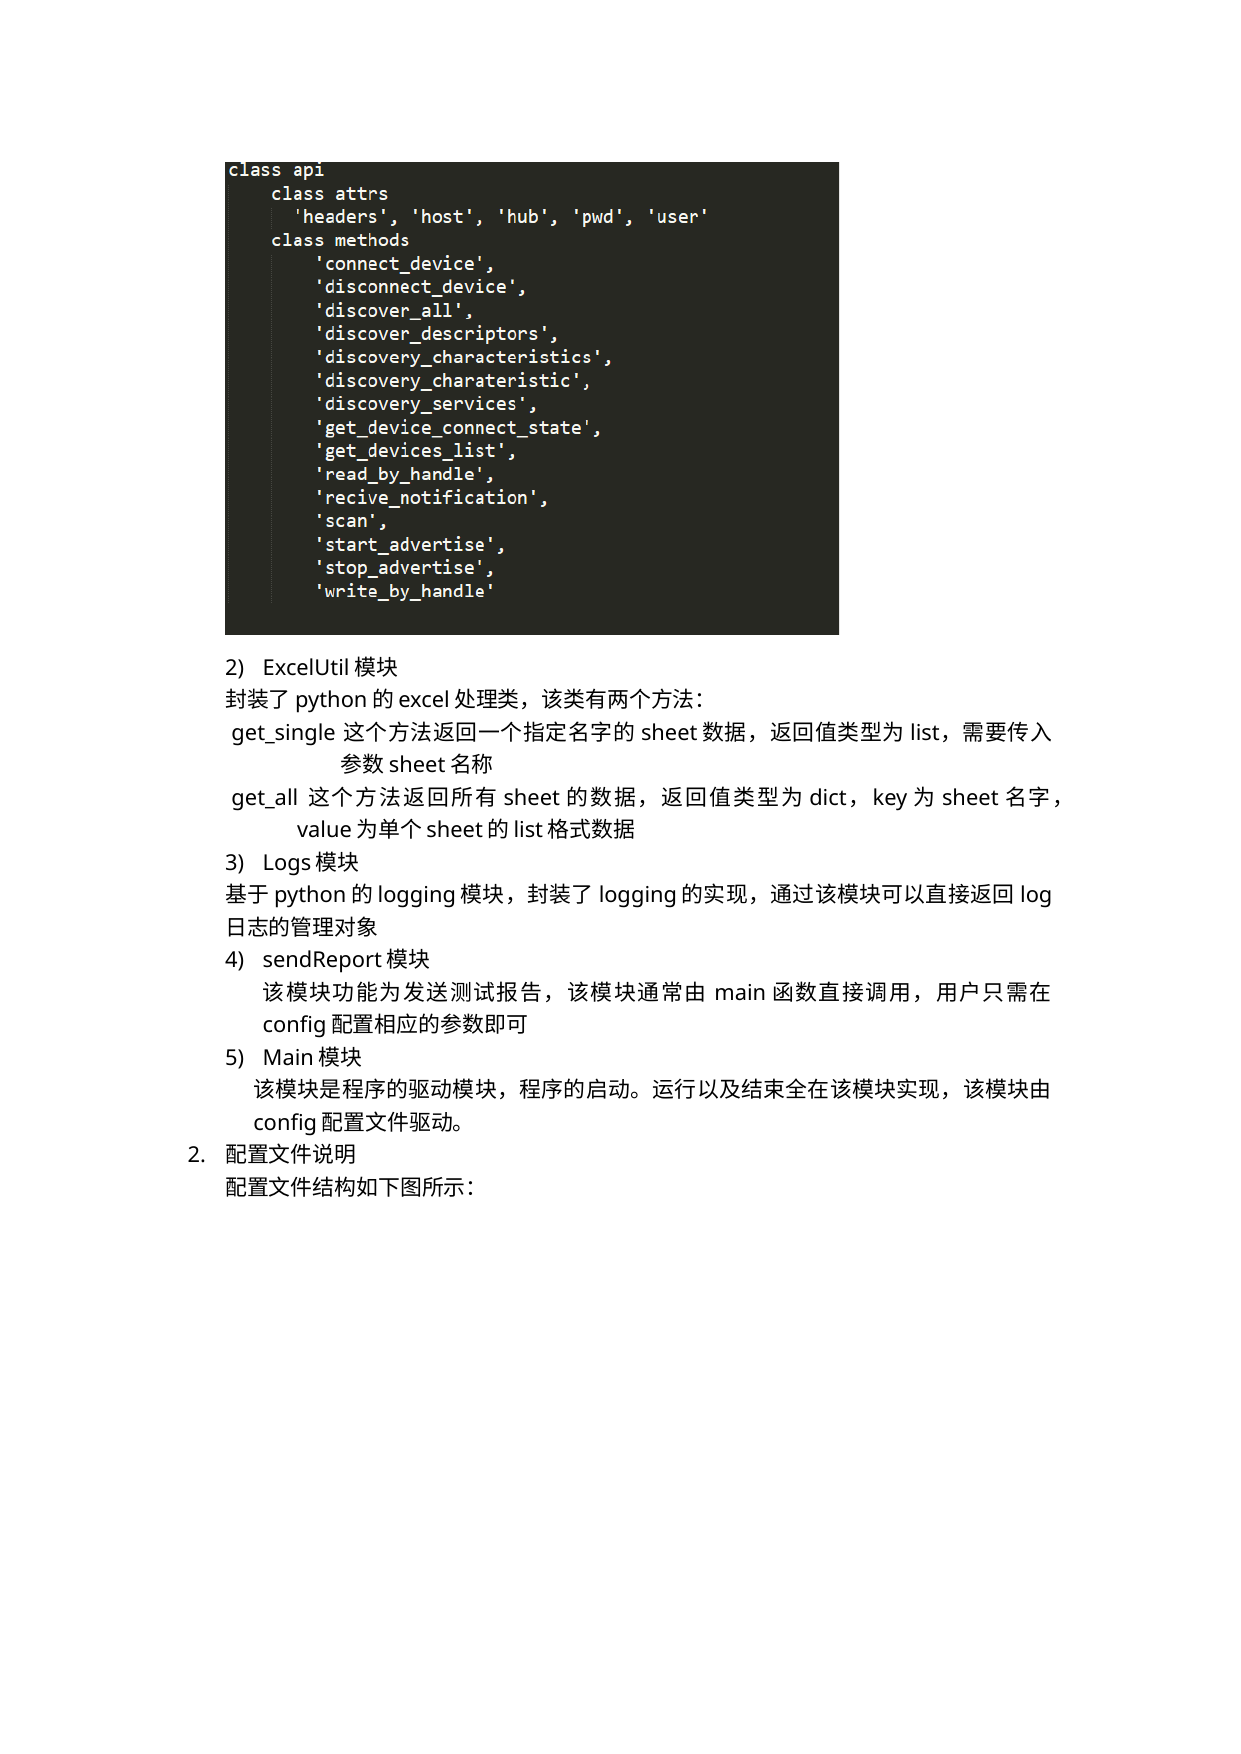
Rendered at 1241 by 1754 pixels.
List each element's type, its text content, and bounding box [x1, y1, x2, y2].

list ExcelUtil模块 [225, 649, 1053, 682]
list 基于python的logging模块，封装了logging的实现，通过该模块可以直接返回log日志的管理对象 [225, 877, 1053, 942]
picture [225, 162, 840, 635]
list Logs模块 [225, 844, 1053, 877]
list 该模块功能为发送测试报告，该模块通常由main函数直接调用，用户只需在config配置相应的参数即可 [262, 974, 1053, 1039]
list get_all 这个方法返回所有sheet的数据，返回值类型为dict，key为sheet名字，value为单个sheet的list格式数据 [231, 779, 1053, 844]
list 配置文件说明 [187, 1137, 1053, 1169]
list 封装了python的excel处理类，该类有两个方法： [225, 682, 1053, 714]
list 该模块是程序的驱动模块，程序的启动。运行以及结束全在该模块实现，该模块由config配置文件驱动。 [253, 1072, 1053, 1137]
list sendReport模块 [225, 942, 1053, 974]
list 配置文件结构如下图所示： [225, 1169, 1053, 1202]
list Main模块 [225, 1039, 1053, 1072]
text get_single 这个方法返回一个指定名字的sheet数据，返回值类型为list，需要传入参数sheet名称 [231, 714, 1053, 779]
